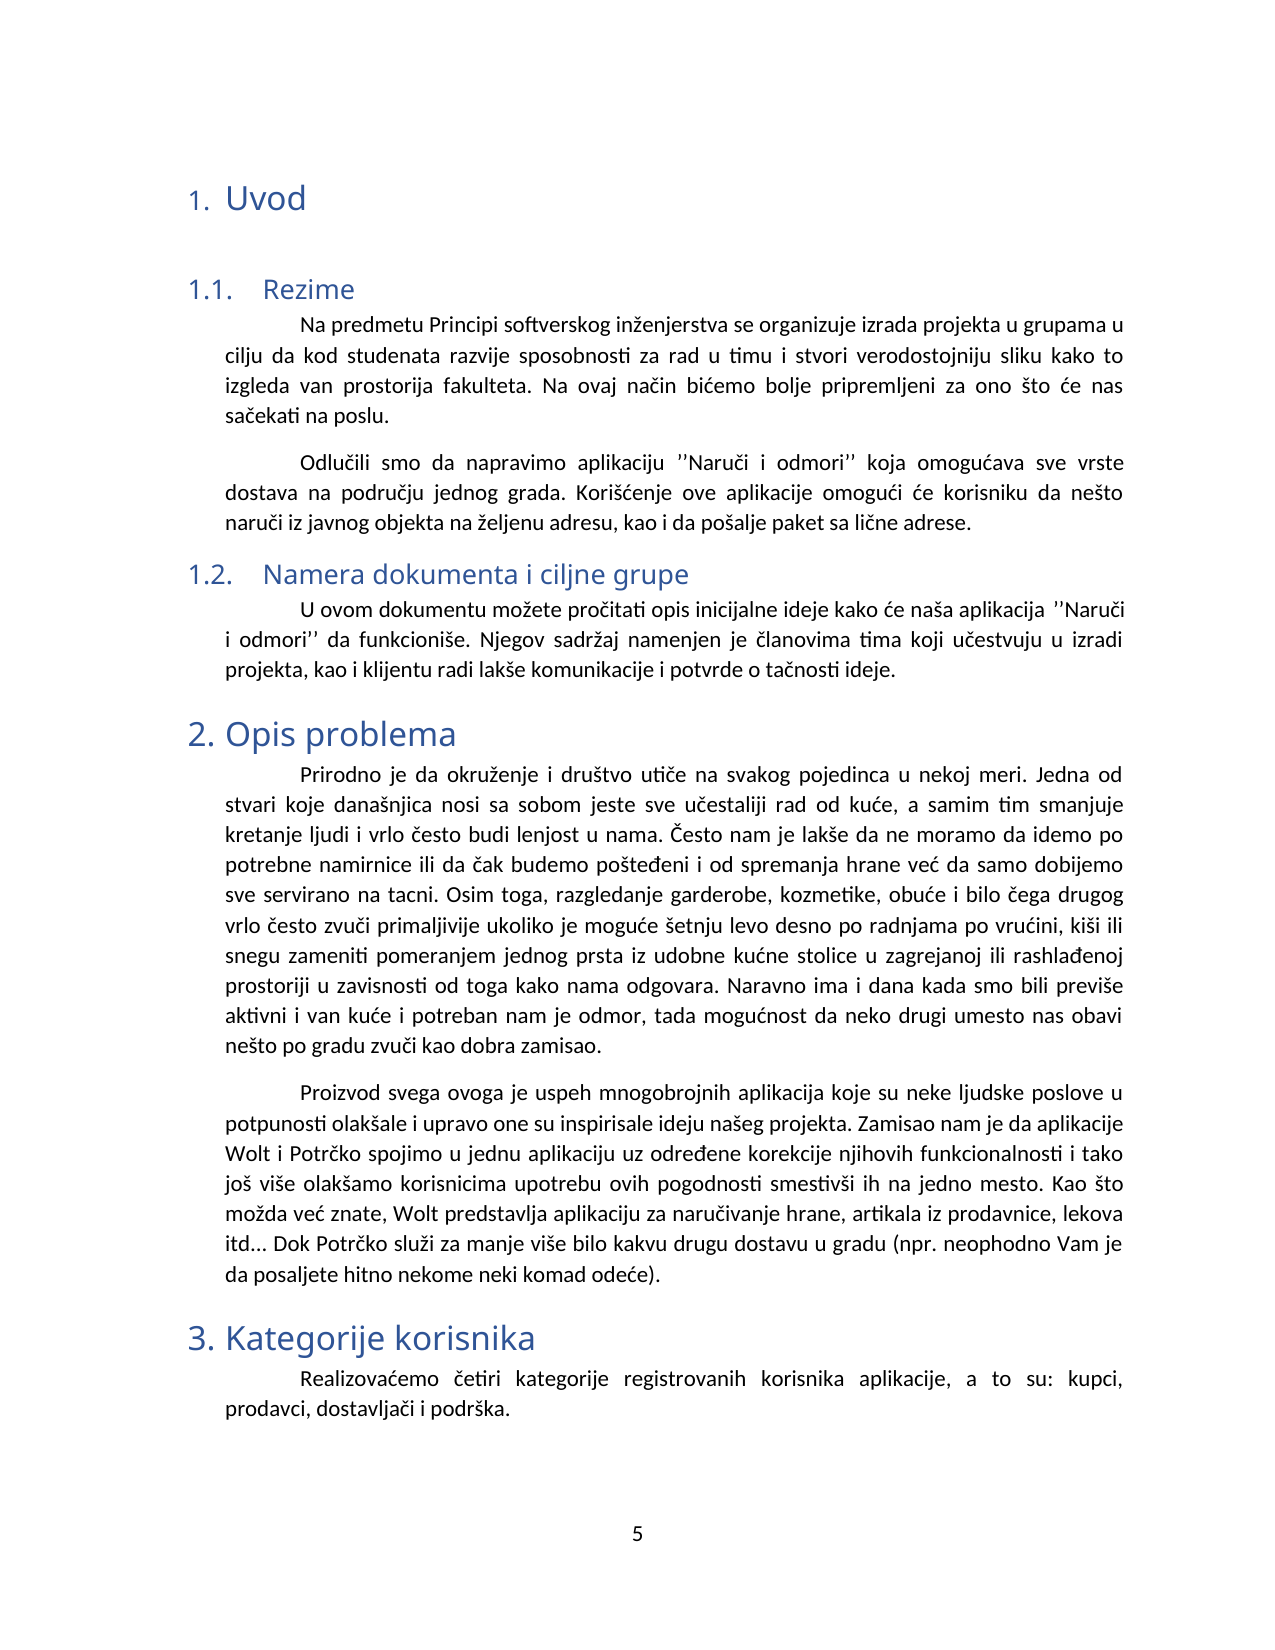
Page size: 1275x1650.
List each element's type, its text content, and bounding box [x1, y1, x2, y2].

text U ovom dokumentu možete pročitati opis inicijalne ideje kako će naša aplikacija ’’Naruči i odmori’’ da funkcioniše. Njegov sadržaj namenjen je članovima tima koji učestvuju u izradi projekta, kao i klijentu radi lakše komunikacije i potvrde o tačnosti ideje. [225, 595, 1125, 684]
text Realizovaćemo četiri kategorije registrovanih korisnika aplikacije, a to su: kupci, prodavci, dostavljači i podrška. [225, 1364, 1125, 1422]
text Odlučili smo da napravimo aplikaciju ’’Naruči i odmori’’ koja omogućava sve vrste dostava na području jednog grada. Korišćenje ove aplikacije omogući će korisniku da nešto naruči iz javnog objekta na željenu adresu, kao i da pošalje paket sa lične adrese. [225, 448, 1125, 537]
subtitle Namera dokumenta i ciljne grupe [187, 555, 1125, 592]
subtitle Rezime [187, 271, 1125, 308]
subtitle Opis problema [187, 711, 1125, 756]
subtitle Kategorije korisnika [187, 1315, 1125, 1360]
text Na predmetu Principi softverskog inženjerstva se organizuje izrada projekta u grupama u cilju da kod studenata razvije sposobnosti za rad u timu i stvori verodostojniju sliku kako to izgleda van prostorija fakulteta. Na ovaj način bićemo bolje pripremljeni za ono što će nas sačekati na poslu. [225, 311, 1125, 429]
text Proizvod svega ovoga je uspeh mnogobrojnih aplikacija koje su neke ljudske poslove u potpunosti olakšale i upravo one su inspirisale ideju našeg projekta. Zamisao nam je da aplikacije Wolt i Potrčko spojimo u jednu aplikaciju uz određene korekcije njihovih funkcionalnosti i tako još više olakšamo korisnicima upotrebu ovih pogodnosti smestivši ih na jedno mesto. Kao što možda već znate, Wolt predstavlja aplikaciju za naručivanje hrane, artikala iz prodavnice, lekova itd... Dok Potrčko služi za manje više bilo kakvu drugu dostavu u gradu (npr. neophodno Vam je da posaljete hitno nekome neki komad odeće). [225, 1078, 1125, 1288]
subtitle Uvod [187, 175, 1125, 220]
text Prirodno je da okruženje i društvo utiče na svakog pojedinca u nekoj meri. Jedna od stvari koje današnjica nosi sa sobom jeste sve učestaliji rad od kuće, a samim tim smanjuje kretanje ljudi i vrlo često budi lenjost u nama. Često nam je lakše da ne moramo da idemo po potrebne namirnice ili da čak budemo pošteđeni i od spremanja hrane već da samo dobijemo sve servirano na tacni. Osim toga, razgledanje garderobe, kozmetike, obuće i bilo čega drugog vrlo često zvuči primaljivije ukoliko je moguće šetnju levo desno po radnjama po vrućini, kiši ili snegu zameniti pomeranjem jednog prsta iz udobne kućne stolice u zagrejanoj ili rashlađenoj prostoriji u zavisnosti od toga kako nama odgovara. Naravno ima i dana kada smo bili previše aktivni i van kuće i potreban nam je odmor, tada mogućnost da neko drugi umesto nas obavi nešto po gradu zvuči kao dobra zamisao. [225, 760, 1125, 1060]
